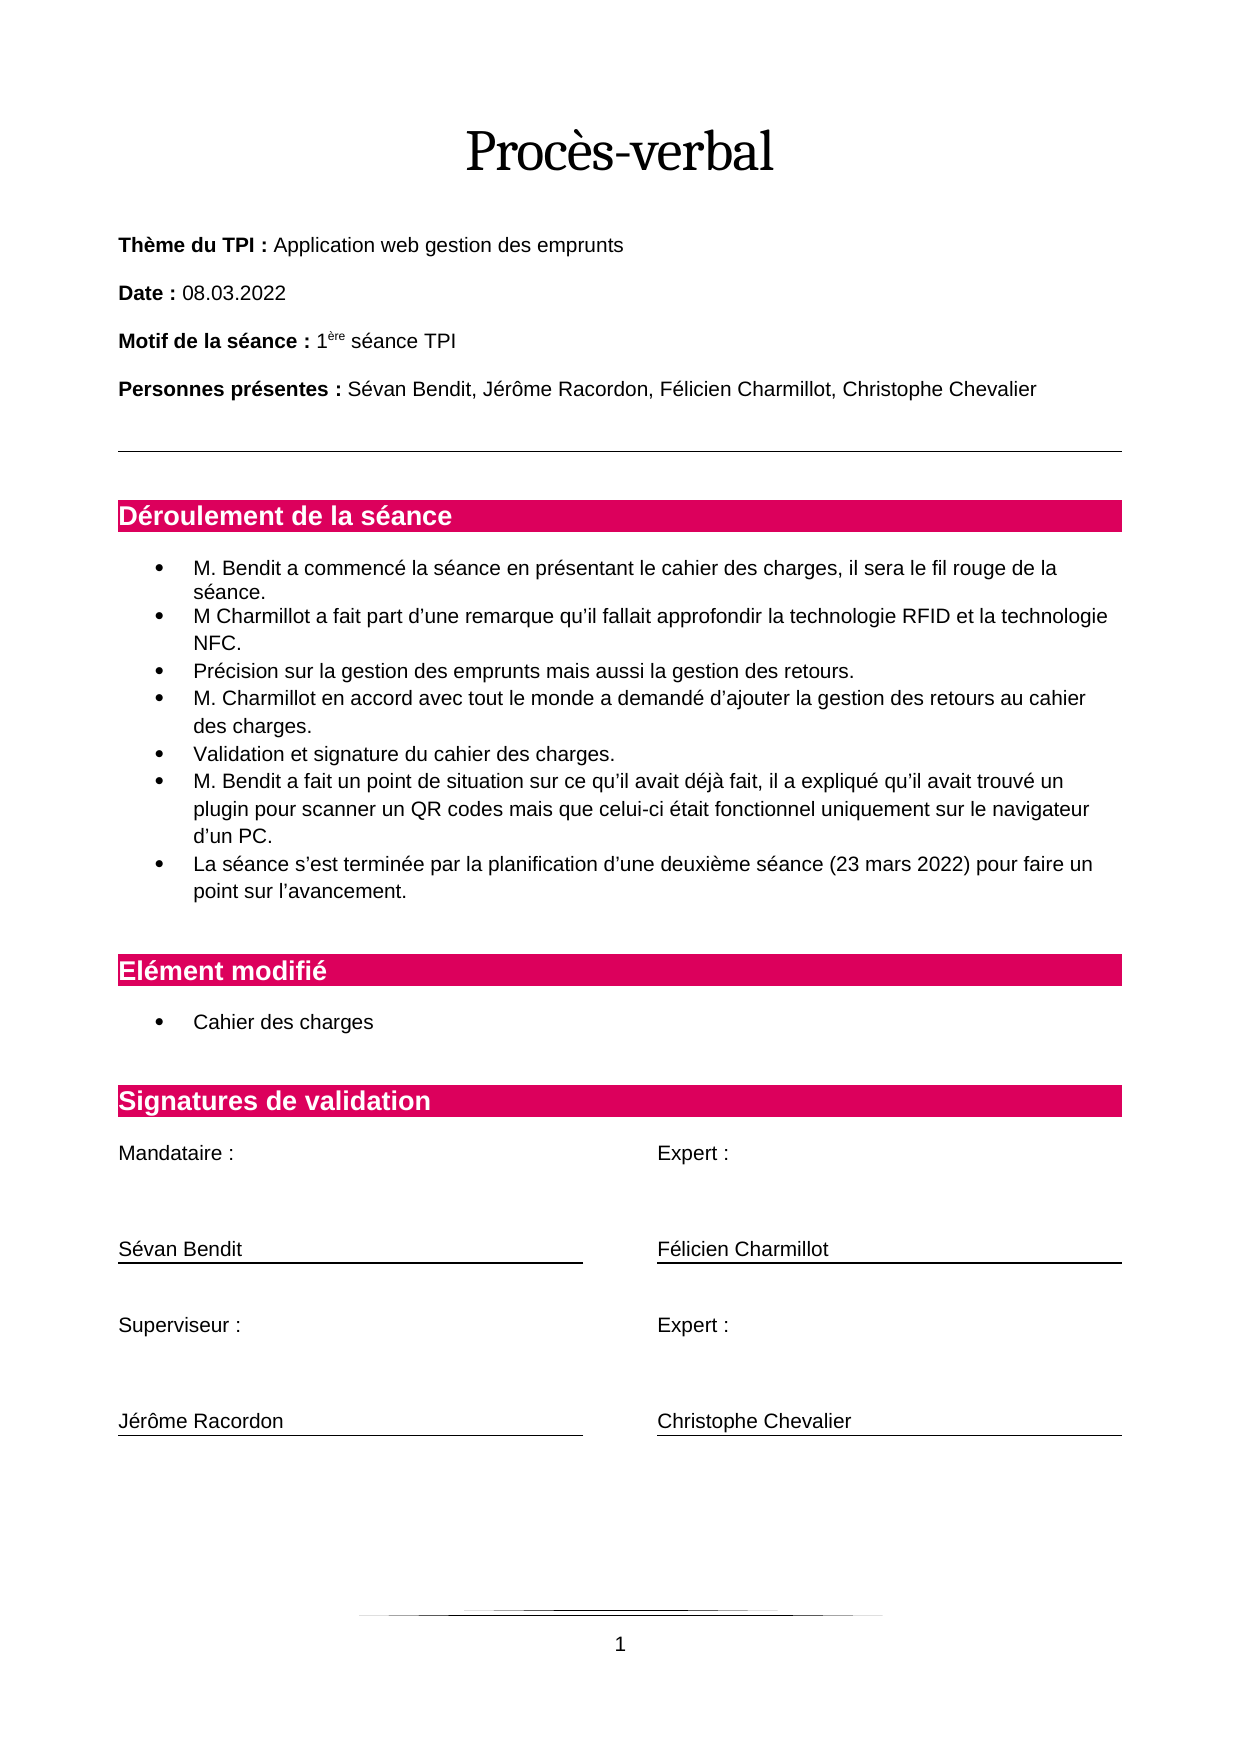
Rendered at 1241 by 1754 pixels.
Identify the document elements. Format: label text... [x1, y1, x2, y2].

list M. Charmillot en accord avec tout le monde a demandé d’ajouter la gestion des retours au cahier des charges. [156, 686, 1122, 738]
text Superviseur : [118, 1313, 583, 1337]
text Christophe Chevalier [657, 1409, 1122, 1435]
text Jérôme Racordon [118, 1409, 583, 1435]
list Validation et signature du cahier des charges. [156, 741, 1122, 765]
subtitle Déroulement de la séance [118, 500, 1122, 532]
list Cahier des charges [156, 1010, 1122, 1034]
text Expert : [657, 1313, 1122, 1337]
text Félicien Charmillot [657, 1236, 1122, 1262]
list La séance s’est terminée par la planification d’une deuxième séance (23 mars 2022) pour faire un point sur l’avancement. [156, 852, 1122, 903]
list M. Bendit a fait un point de situation sur ce qu’il avait déjà fait, il a expliqué qu’il avait trouvé un plugin pour scanner un QR codes mais que celui-ci était fonctionnel uniquement sur le navigateur d’un PC. [156, 769, 1122, 848]
text Mandataire : [118, 1141, 583, 1164]
text Date : 08.03.2022 [118, 281, 1122, 305]
title Procès-verbal [118, 118, 1122, 185]
text Motif de la séance : 1ère séance TPI [118, 329, 1122, 353]
text Sévan Bendit [118, 1236, 583, 1262]
subtitle Signatures de validation [118, 1085, 1122, 1117]
list M. Bendit a commencé la séance en présentant le cahier des charges, il sera le fil rouge de la séance. [156, 556, 1122, 603]
subtitle Elément modifié [118, 954, 1122, 986]
text Thème du TPI : Application web gestion des emprunts [118, 233, 1122, 257]
text Personnes présentes : Sévan Bendit, Jérôme Racordon, Félicien Charmillot, Christophe Chevalier [118, 377, 1122, 401]
list Précision sur la gestion des emprunts mais aussi la gestion des retours. [156, 659, 1122, 683]
list M Charmillot a fait part d’une remarque qu’il fallait approfondir la technologie RFID et la technologie NFC. [156, 603, 1122, 655]
text Expert : [657, 1141, 1122, 1164]
